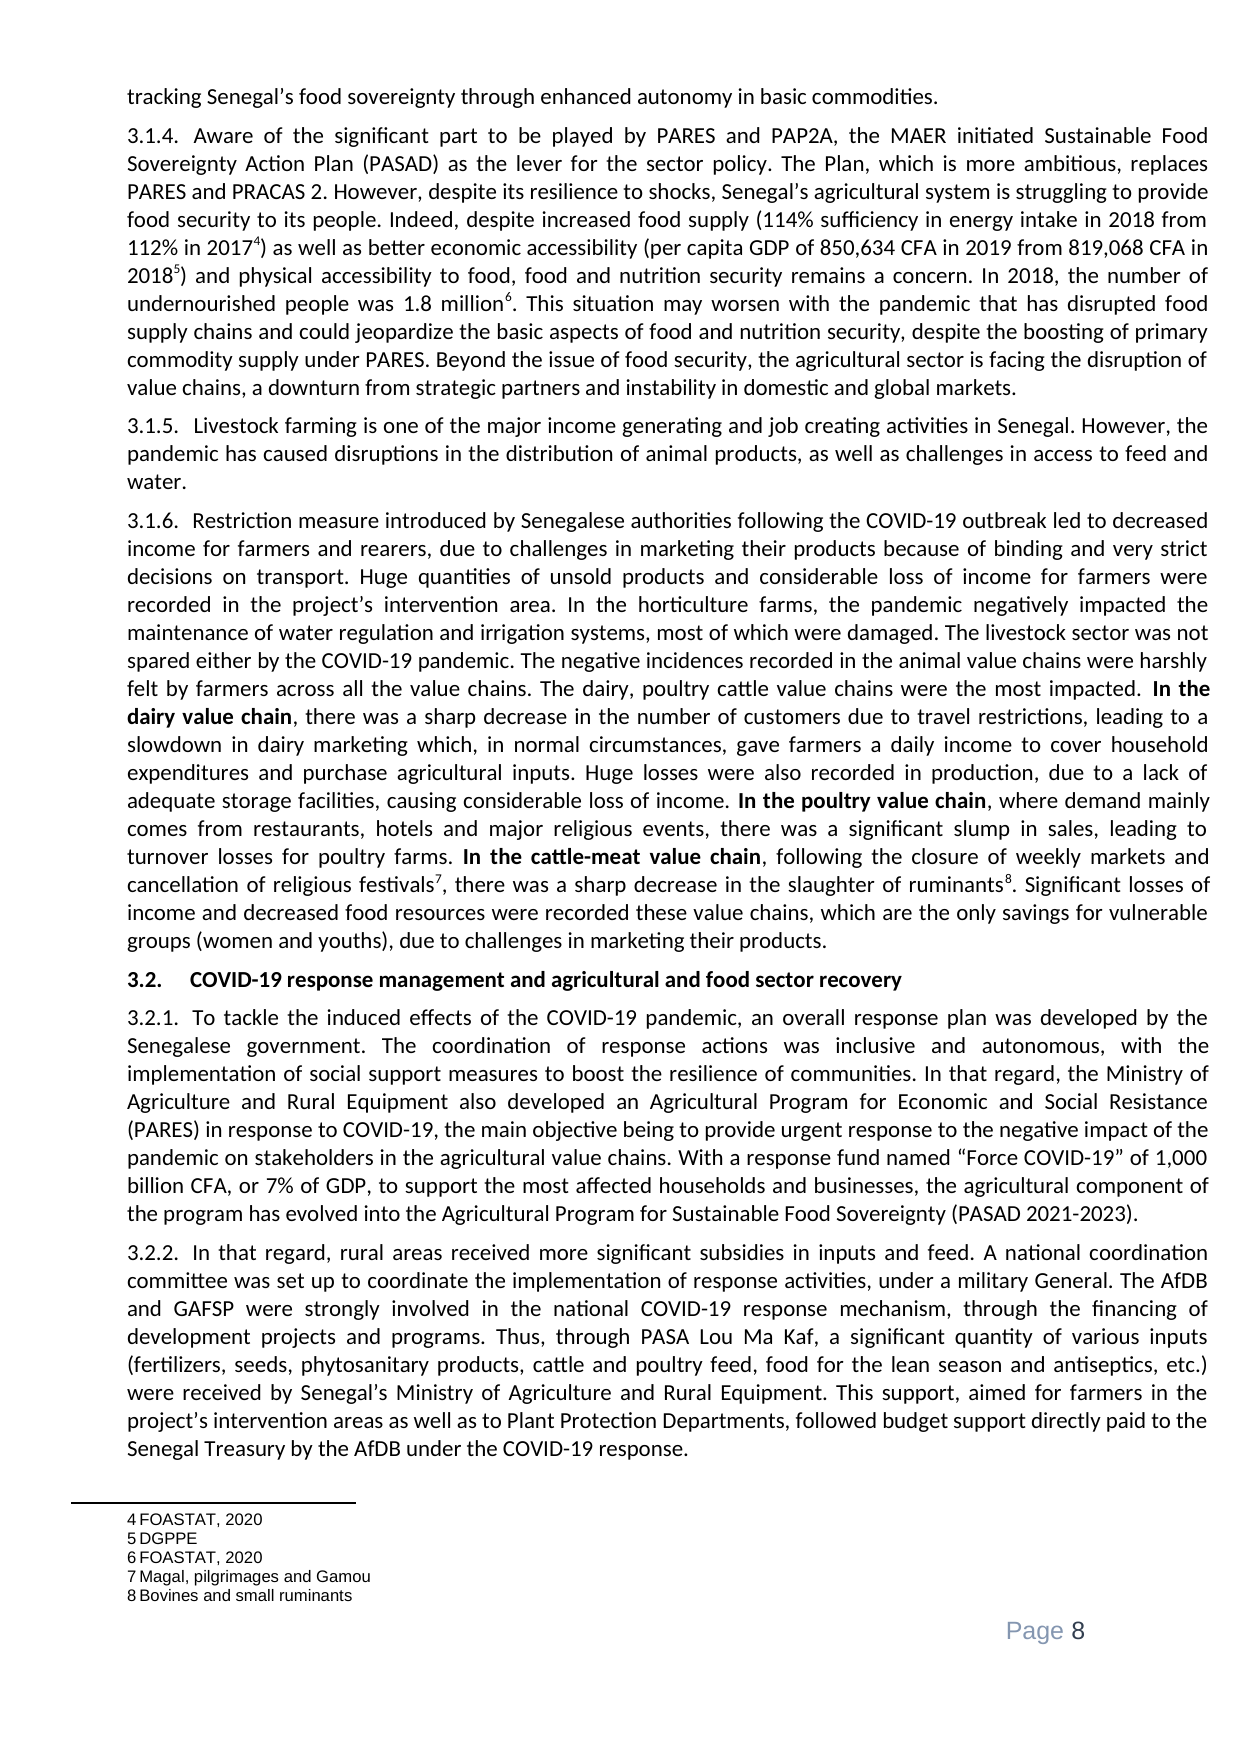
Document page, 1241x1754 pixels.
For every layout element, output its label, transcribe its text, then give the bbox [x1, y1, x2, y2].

list Restriction measure introduced by Senegalese authorities following the COVID-19 outbreak led to decreased income for farmers and rearers, due to challenges in marketing their products because of binding and very strict decisions on transport. Huge quantities of unsold products and considerable loss of income for farmers were recorded in the project’s intervention area. In the horticulture farms, the pandemic negatively impacted the maintenance of water regulation and irrigation systems, most of which were damaged. The livestock sector was not spared either by the COVID-19 pandemic. The negative incidences recorded in the animal value chains were harshly felt by farmers across all the value chains. The dairy, poultry cattle value chains were the most impacted. In the dairy value chain, there was a sharp decrease in the number of customers due to travel restrictions, leading to a slowdown in dairy marketing which, in normal circumstances, gave farmers a daily income to cover household expenditures and purchase agricultural inputs. Huge losses were also recorded in production, due to a lack of adequate storage facilities, causing considerable loss of income. In the poultry value chain, where demand mainly comes from restaurants, hotels and major religious events, there was a significant slump in sales, leading to turnover losses for poultry farms. In the cattle-meat value chain, following the closure of weekly markets and cancellation of religious festivals, there was a sharp decrease in the slaughter of ruminants. Significant losses of income and decreased food resources were recorded these value chains, which are the only savings for vulnerable groups (women and youths), due to challenges in marketing their products. [127, 506, 1210, 954]
list Livestock farming is one of the major income generating and job creating activities in Senegal. However, the pandemic has caused disruptions in the distribution of animal products, as well as challenges in access to feed and water. [127, 411, 1210, 496]
list In that regard, rural areas received more significant subsidies in inputs and feed. A national coordination committee was set up to coordinate the implementation of response activities, under a military General. The AfDB and GAFSP were strongly involved in the national COVID-19 response mechanism, through the financing of development projects and programs. Thus, through PASA Lou Ma Kaf, a significant quantity of various inputs (fertilizers, seeds, phytosanitary products, cattle and poultry feed, food for the lean season and antiseptics, etc.) were received by Senegal’s Ministry of Agriculture and Rural Equipment. This support, aimed for farmers in the project’s intervention areas as well as to Plant Protection Departments, followed budget support directly paid to the Senegal Treasury by the AfDB under the COVID-19 response. [127, 1238, 1210, 1462]
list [127, 82, 1210, 110]
list To tackle the induced effects of the COVID-19 pandemic, an overall response plan was developed by the Senegalese government. The coordination of response actions was inclusive and autonomous, with the implementation of social support measures to boost the resilience of communities. In that regard, the Ministry of Agriculture and Rural Equipment also developed an Agricultural Program for Economic and Social Resistance (PARES) in response to COVID-19, the main objective being to provide urgent response to the negative impact of the pandemic on stakeholders in the agricultural value chains. With a response fund named “Force COVID-19” of 1,000 billion CFA, or 7% of GDP, to support the most affected households and businesses, the agricultural component of the program has evolved into the Agricultural Program for Sustainable Food Sovereignty (PASAD 2021-2023). [127, 1003, 1210, 1227]
subtitle COVID-19 response management and agricultural and food sector recovery [71, 965, 1210, 993]
list Aware of the significant part to be played by PARES and PAP2A, the MAER initiated Sustainable Food Sovereignty Action Plan (PASAD) as the lever for the sector policy. The Plan, which is more ambitious, replaces PARES and PRACAS 2. However, despite its resilience to shocks, Senegal’s agricultural system is struggling to provide food security to its people. Indeed, despite increased food supply (114% sufficiency in energy intake in 2018 from 112% in 2017) as well as better economic accessibility (per capita GDP of 850,634 CFA in 2019 from 819,068 CFA in 2018) and physical accessibility to food, food and nutrition security remains a concern. In 2018, the number of undernourished people was 1.8 million. This situation may worsen with the pandemic that has disrupted food supply chains and could jeopardize the basic aspects of food and nutrition security, despite the boosting of primary commodity supply under PARES. Beyond the issue of food security, the agricultural sector is facing the disruption of value chains, a downturn from strategic partners and instability in domestic and global markets. [127, 121, 1210, 401]
